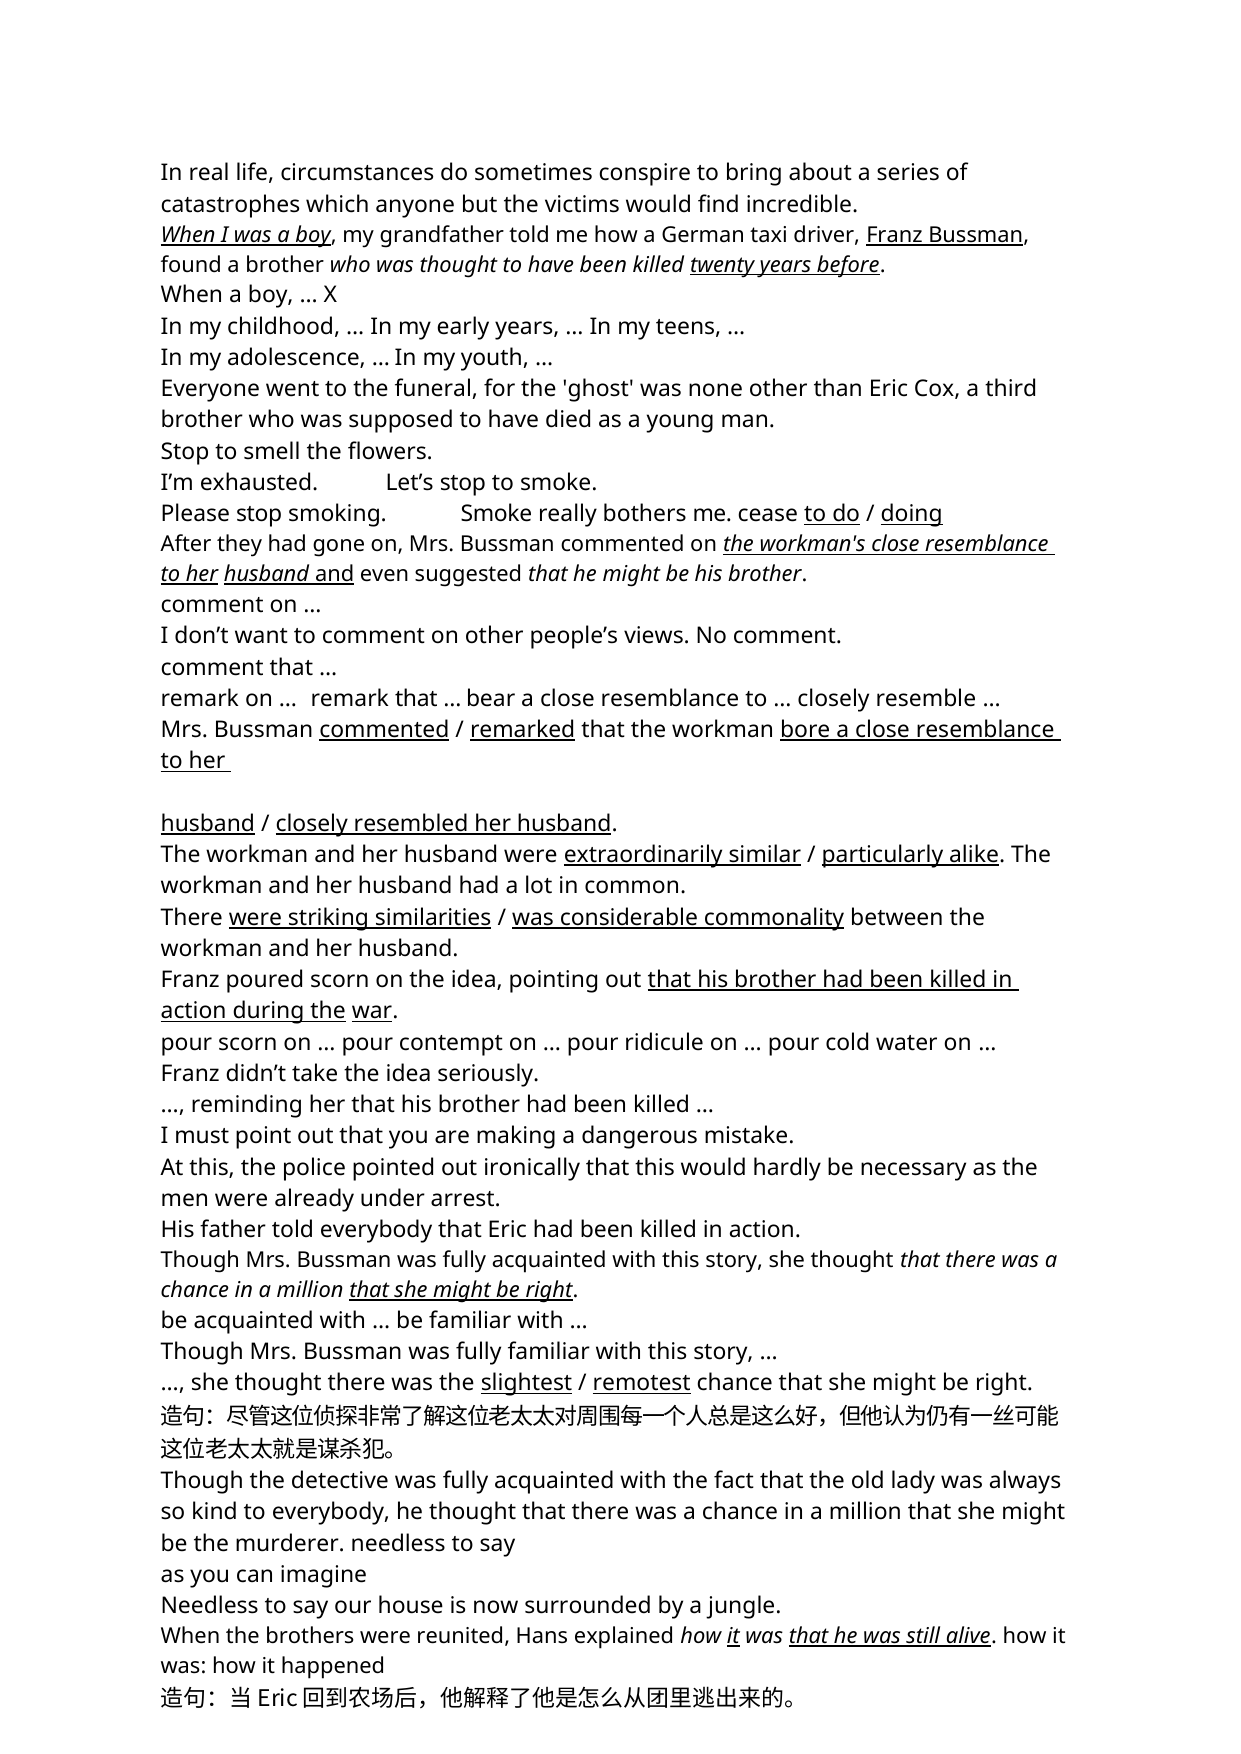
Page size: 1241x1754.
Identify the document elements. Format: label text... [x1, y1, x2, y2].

text When a boy, … X [160, 278, 1071, 309]
text Franz poured scorn on the idea, pointing out that his brother had been killed in action during the war. [160, 963, 1071, 1025]
text …, reminding her that his brother had been killed … [160, 1088, 1071, 1119]
text Mrs. Bussman commented / remarked that the workman bore a close resemblance to her [160, 713, 1071, 775]
text I don’t want to comment on other people’s views. No comment. [160, 619, 1071, 650]
text husband / closely resembled her husband. [160, 807, 1071, 838]
text In my childhood, … In my early years, … In my teens, … [160, 309, 1071, 341]
text Needless to say our house is now surrounded by a jungle. [160, 1589, 1071, 1620]
text After they had gone on, Mrs. Bussman commented on the workman's close resemblance to her husband and even suggested that he might be his brother. [160, 528, 1071, 588]
text His father told everybody that Eric had been killed in action. [160, 1213, 1071, 1244]
text I must point out that you are making a dangerous mistake. [160, 1119, 1071, 1150]
text Franz didn’t take the idea seriously. [160, 1057, 1071, 1088]
text comment on … [160, 588, 1071, 619]
text In my adolescence, … In my youth, … [160, 341, 1071, 372]
text 造句：尽管这位侦探非常了解这位老太太对周围每一个人总是这么好，但他认为仍有一丝可能这位老太太就是谋杀犯。 [160, 1397, 1071, 1464]
text The workman and her husband were extraordinarily similar / particularly alike. The workman and her husband had a lot in common. [160, 838, 1071, 900]
text When I was a boy, my grandfather told me how a German taxi driver, Franz Bussman, found a brother who was thought to have been killed twenty years before. [160, 219, 1071, 278]
text comment that … [160, 650, 1071, 682]
text At this, the police pointed out ironically that this would hardly be necessary as the men were already under arrest. [160, 1150, 1071, 1213]
text be acquainted with … be familiar with … [160, 1304, 1071, 1335]
text remark on … remark that … bear a close resemblance to … closely resemble … [160, 682, 1071, 713]
text pour scorn on … pour contempt on … pour ridicule on … pour cold water on … [160, 1025, 1071, 1057]
text …, she thought there was the slightest / remotest chance that she might be right. [160, 1366, 1071, 1397]
text Please stop smoking. Smoke really bothers me. cease to do / doing [160, 497, 1071, 528]
text When the brothers were reunited, Hans explained how it was that he was still alive. how it was: how it happened [160, 1620, 1071, 1680]
text Though the detective was fully acquainted with the fact that the old lady was always so kind to everybody, he thought that there was a chance in a million that she might be the murderer. needless to say [160, 1464, 1071, 1558]
text There were striking similarities / was considerable commonality between the workman and her husband. [160, 900, 1071, 963]
text 造句：当 Eric 回到农场后，他解释了他是怎么从团里逃出来的。 [160, 1680, 1071, 1713]
text I’m exhausted. Let’s stop to smoke. [160, 466, 1071, 497]
text as you can imagine [160, 1558, 1071, 1589]
text Though Mrs. Bussman was fully acquainted with this story, she thought that there was a chance in a million that she might be right. [160, 1244, 1071, 1304]
text Though Mrs. Bussman was fully familiar with this story, … [160, 1335, 1071, 1366]
text In real life, circumstances do sometimes conspire to bring about a series of catastrophes which anyone but the victims would find incredible. [160, 156, 1071, 219]
text Everyone went to the funeral, for the 'ghost' was none other than Eric Cox, a third brother who was supposed to have died as a young man. [160, 372, 1071, 434]
text Stop to smell the flowers. [160, 434, 1071, 466]
